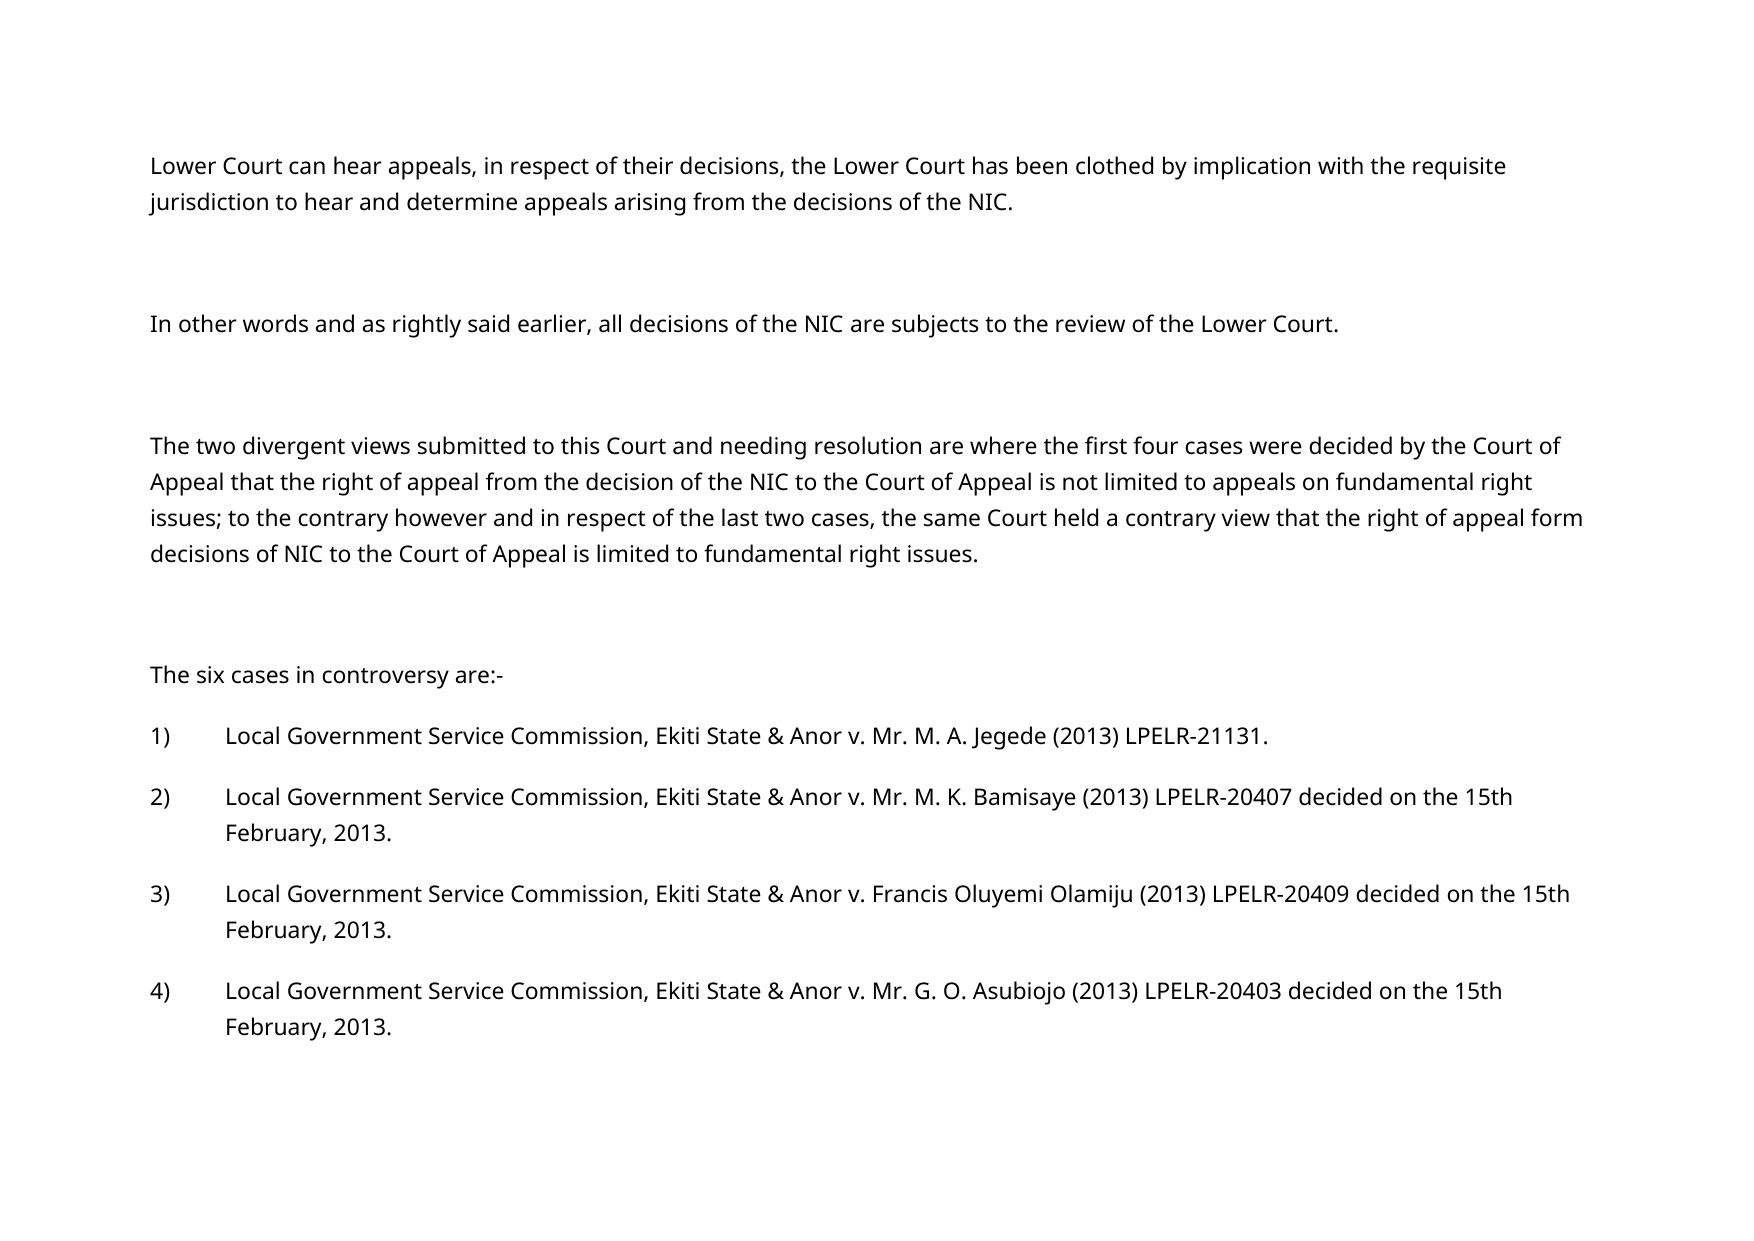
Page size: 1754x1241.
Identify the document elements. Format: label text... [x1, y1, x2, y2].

text 2) Local Government Service Commission, Ekiti State & Anor v. Mr. M. K. Bamisaye (2013) LPELR-20407 decided on the 15th February, 2013. [150, 781, 1604, 848]
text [150, 150, 1604, 217]
text 4) Local Government Service Commission, Ekiti State & Anor v. Mr. G. O. Asubiojo (2013) LPELR-20403 decided on the 15th February, 2013. [150, 975, 1604, 1042]
text 1) Local Government Service Commission, Ekiti State & Anor v. Mr. M. A. Jegede (2013) LPELR-21131. [150, 720, 1604, 752]
text The six cases in controversy are:- [150, 659, 1604, 691]
text 3) Local Government Service Commission, Ekiti State & Anor v. Francis Oluyemi Olamiju (2013) LPELR-20409 decided on the 15th February, 2013. [150, 878, 1604, 945]
text In other words and as rightly said earlier, all decisions of the NIC are subjects to the review of the Lower Court. [150, 308, 1604, 339]
text The two divergent views submitted to this Court and needing resolution are where the first four cases were decided by the Court of Appeal that the right of appeal from the decision of the NIC to the Court of Appeal is not limited to appeals on fundamental right issues; to the contrary however and in respect of the last two cases, the same Court held a contrary view that the right of appeal form decisions of NIC to the Court of Appeal is limited to fundamental right issues. [150, 430, 1604, 569]
